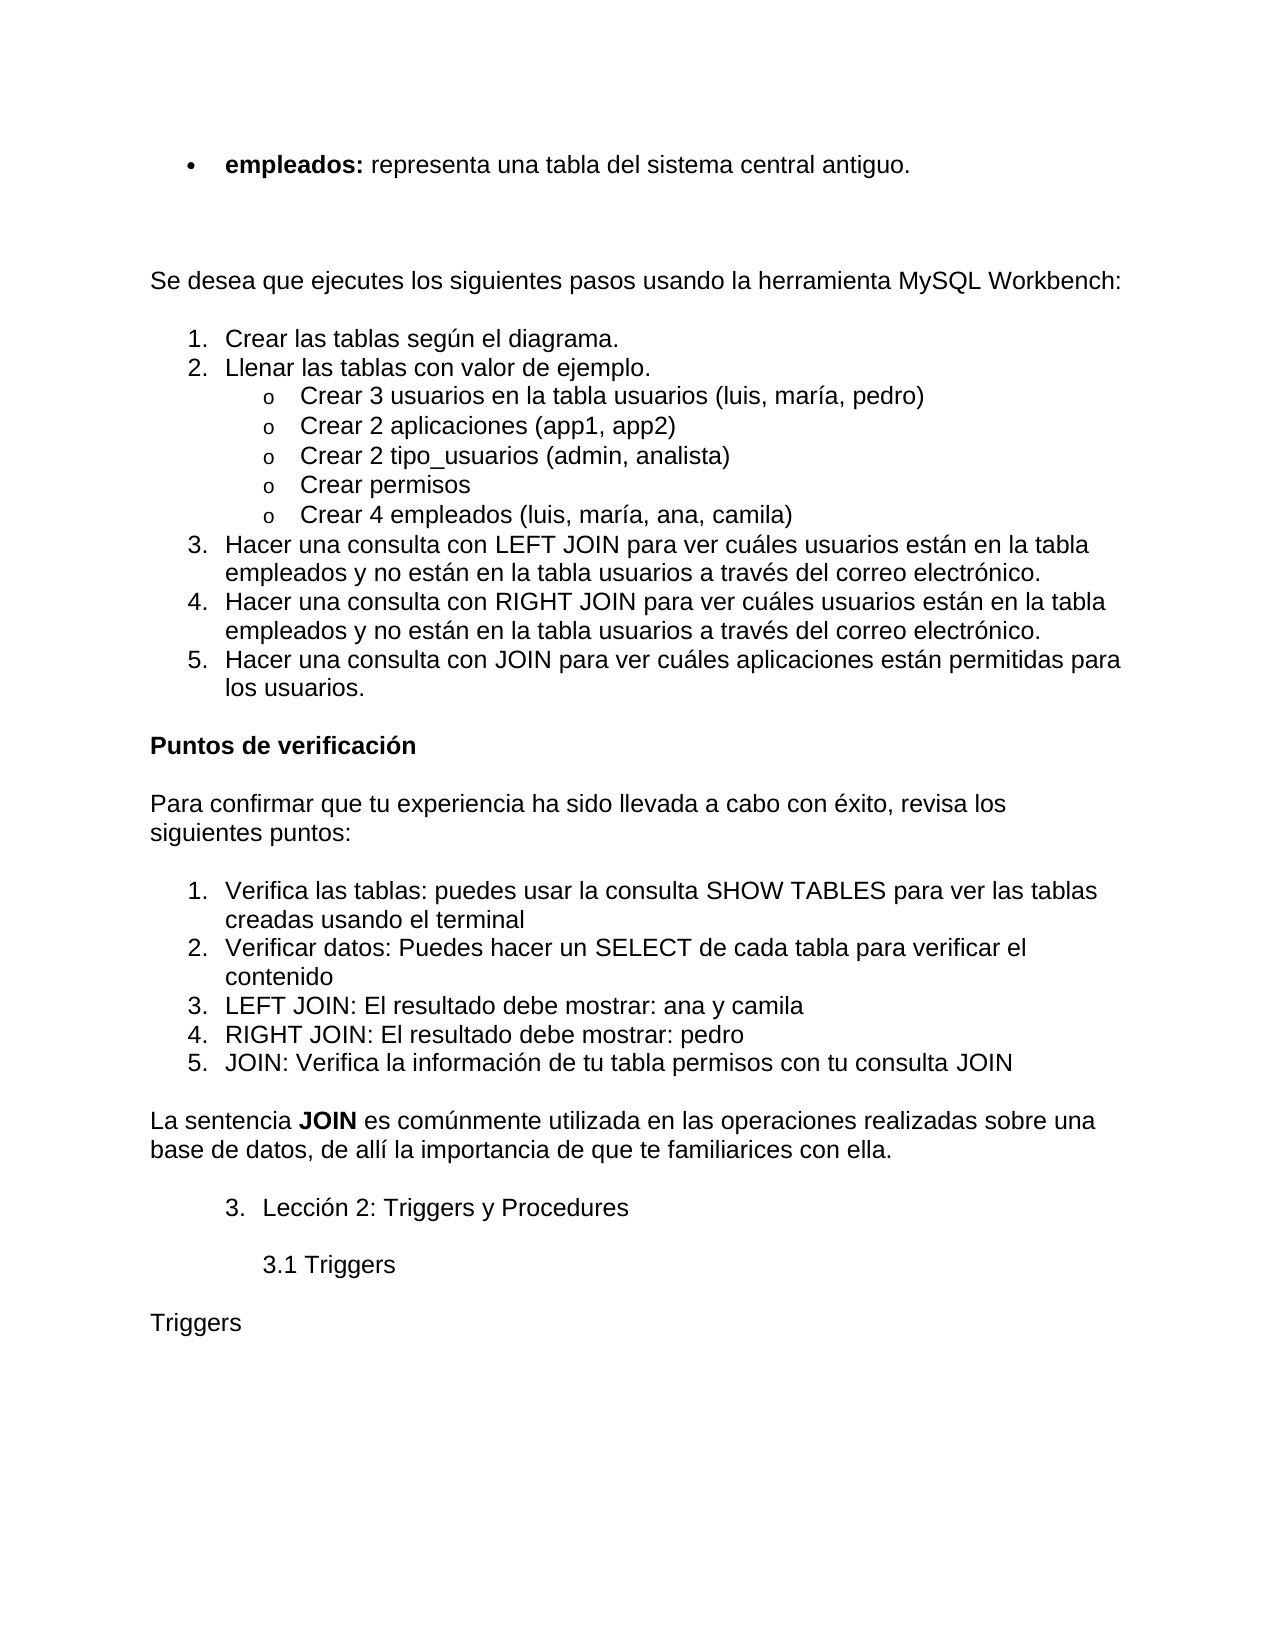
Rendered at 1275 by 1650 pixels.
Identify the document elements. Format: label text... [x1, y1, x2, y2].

list Verificar datos: Puedes hacer un SELECT de cada tabla para verificar el contenido [187, 933, 1125, 991]
list Hacer una consulta con JOIN para ver cuáles aplicaciones están permitidas para los usuarios. [187, 645, 1125, 702]
text La sentencia JOIN es comúnmente utilizada en las operaciones realizadas sobre una base de datos, de allí la importancia de que te familiarices con ella. [150, 1106, 1125, 1164]
list Crear 2 tipo_usuarios (admin, analista) [262, 441, 1125, 470]
list LEFT JOIN: El resultado debe mostrar: ana y camila [187, 991, 1125, 1020]
list JOIN: Verifica la información de tu tabla permisos con tu consulta JOIN [187, 1048, 1125, 1077]
list Hacer una consulta con RIGHT JOIN para ver cuáles usuarios están en la tabla empleados y no están en la tabla usuarios a través del correo electrónico. [187, 587, 1125, 645]
list empleados: representa una tabla del sistema central antiguo. [187, 150, 1125, 179]
text Triggers [150, 1308, 1125, 1337]
text Puntos de verificación [150, 731, 1125, 760]
list Crear 4 empleados (luis, maría, ana, camila) [262, 500, 1125, 530]
list Crear 2 aplicaciones (app1, app2) [262, 411, 1125, 441]
list Crear las tablas según el diagrama. [187, 324, 1125, 352]
list Llenar las tablas con valor de ejemplo. [187, 352, 1125, 381]
text Se desea que ejecutes los siguientes pasos usando la herramienta MySQL Workbench: [150, 266, 1125, 294]
list Verifica las tablas: puedes usar la consulta SHOW TABLES para ver las tablas creadas usando el terminal [187, 876, 1125, 933]
list Triggers [262, 1251, 1125, 1279]
text Para confirmar que tu experiencia ha sido llevada a cabo con éxito, revisa los siguientes puntos: [150, 789, 1125, 847]
list Crear 3 usuarios en la tabla usuarios (luis, maría, pedro) [262, 381, 1125, 411]
list Hacer una consulta con LEFT JOIN para ver cuáles usuarios están en la tabla empleados y no están en la tabla usuarios a través del correo electrónico. [187, 530, 1125, 587]
list Lección 2: Triggers y Procedures [225, 1193, 1125, 1222]
list RIGHT JOIN: El resultado debe mostrar: pedro [187, 1020, 1125, 1048]
list Crear permisos [262, 470, 1125, 500]
